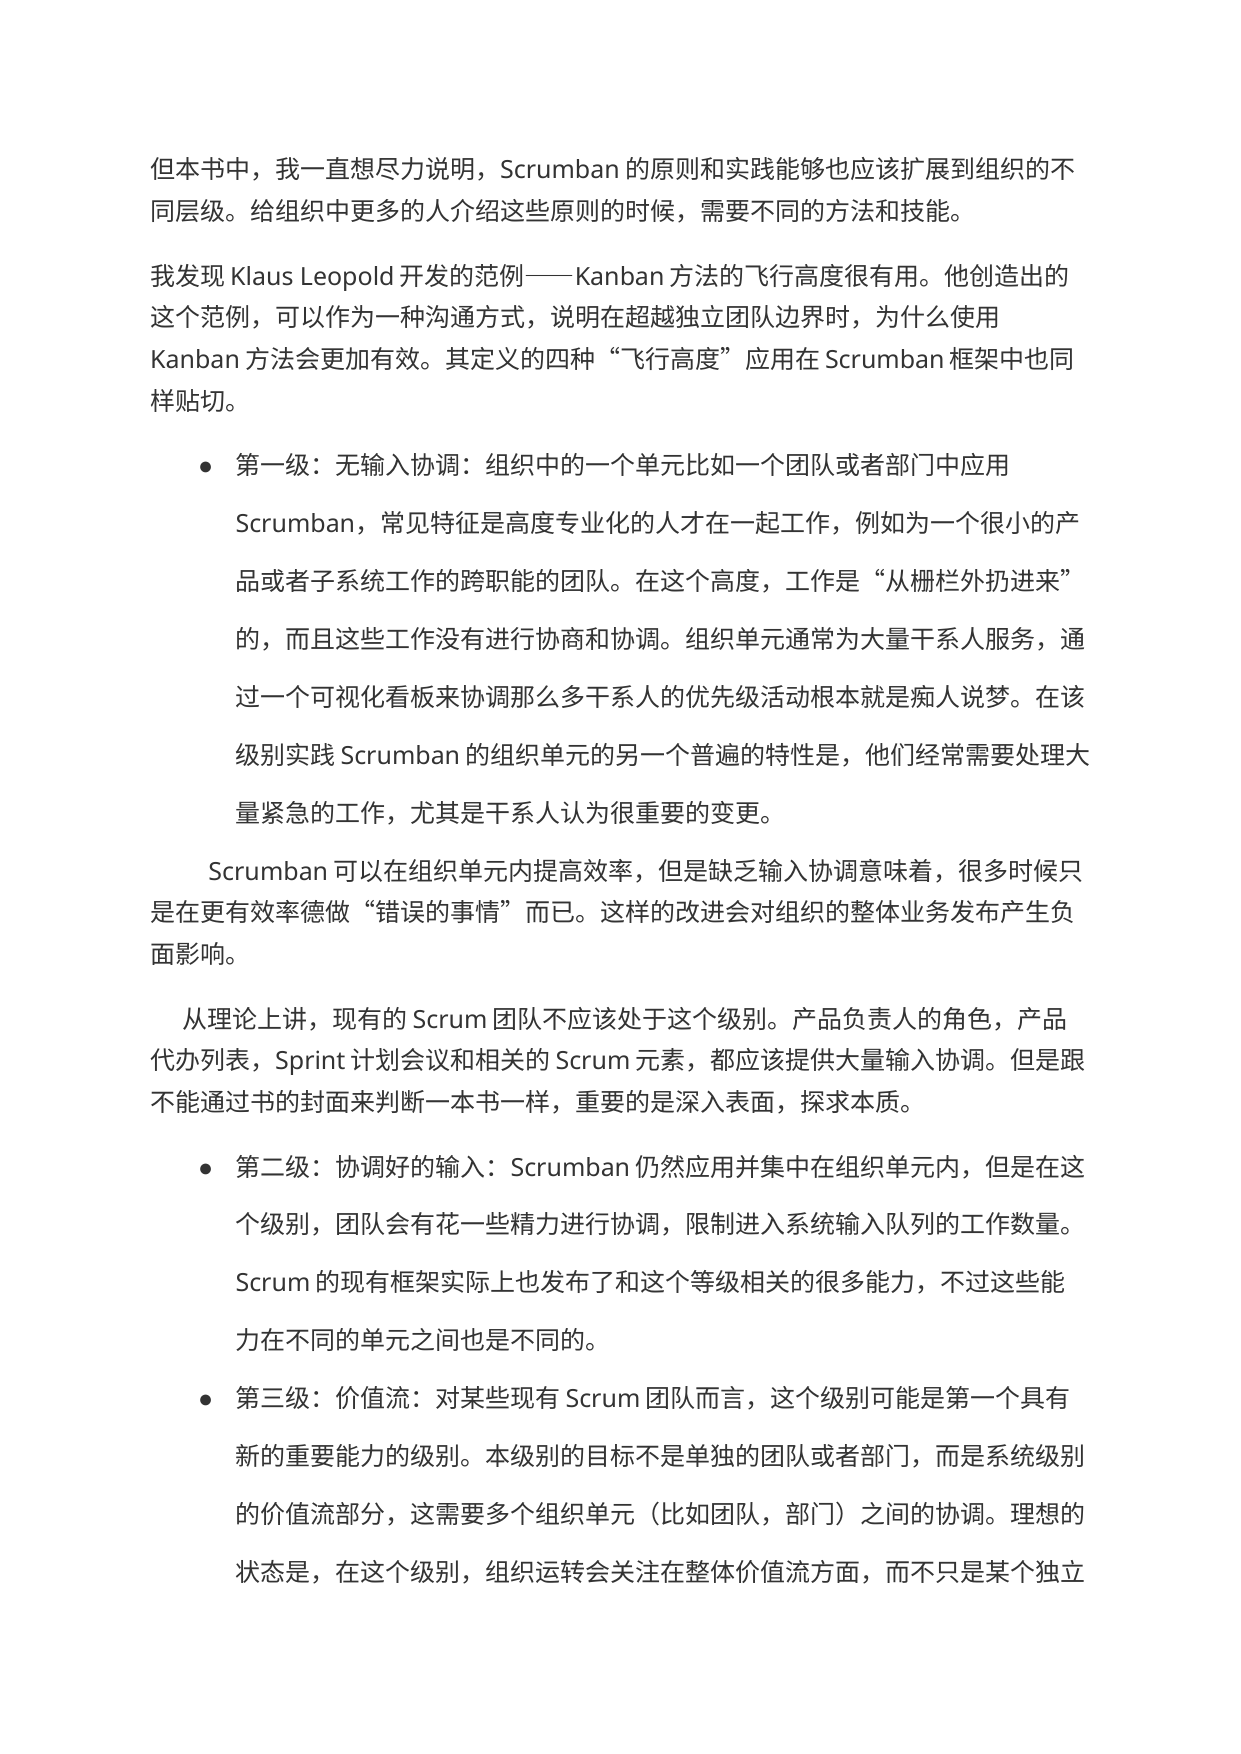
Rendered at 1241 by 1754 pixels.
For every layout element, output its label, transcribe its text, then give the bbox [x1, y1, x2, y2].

text 从理论上讲，现有的Scrum团队不应该处于这个级别。产品负责人的角色，产品代办列表，Sprint计划会议和相关的Scrum元素，都应该提供大量输入协调。但是跟不能通过书的封面来判断一本书一样，重要的是深入表面，探求本质。 [150, 999, 1090, 1119]
text Scrumban可以在组织单元内提高效率，但是缺乏输入协调意味着，很多时候只是在更有效率德做“错误的事情”而已。这样的改进会对组织的整体业务发布产生负面影响。 [150, 851, 1090, 971]
text 把Scrumban作为一个概念进行介绍时，很容易认为它的原则和实践受限于开发团队。但本书中，我一直想尽力说明，Scrumban的原则和实践能够也应该扩展到组织的不同层级。给组织中更多的人介绍这些原则的时候，需要不同的方法和技能。 [150, 150, 1090, 228]
list 第二级：协调好的输入：Scrumban仍然应用并集中在组织单元内，但是在这个级别，团队会有花一些精力进行协调，限制进入系统输入队列的工作数量。Scrum的现有框架实际上也发布了和这个等级相关的很多能力，不过这些能力在不同的单元之间也是不同的。 [198, 1147, 1090, 1357]
list 第三级：价值流：对某些现有Scrum团队而言，这个级别可能是第一个具有新的重要能力的级别。本级别的目标不是单独的团队或者部门，而是系统级别的价值流部分，这需要多个组织单元（比如团队，部门）之间的协调。理想的状态是，在这个级别，组织运转会关注在整体价值流方面，而不只是某个独立的部分。 [198, 1379, 1090, 1589]
text 我发现Klaus Leopold开发的范例——Kanban方法的飞行高度很有用。他创造出的这个范例，可以作为一种沟通方式，说明在超越独立团队边界时，为什么使用Kanban方法会更加有效。其定义的四种“飞行高度”应用在Scrumban框架中也同样贴切。 [150, 256, 1090, 417]
list 第一级：无输入协调：组织中的一个单元比如一个团队或者部门中应用Scrumban，常见特征是高度专业化的人才在一起工作，例如为一个很小的产品或者子系统工作的跨职能的团队。在这个高度，工作是“从栅栏外扔进来”的，而且这些工作没有进行协商和协调。组织单元通常为大量干系人服务，通过一个可视化看板来协调那么多干系人的优先级活动根本就是痴人说梦。在该级别实践Scrumban的组织单元的另一个普遍的特性是，他们经常需要处理大量紧急的工作，尤其是干系人认为很重要的变更。 [198, 446, 1090, 829]
